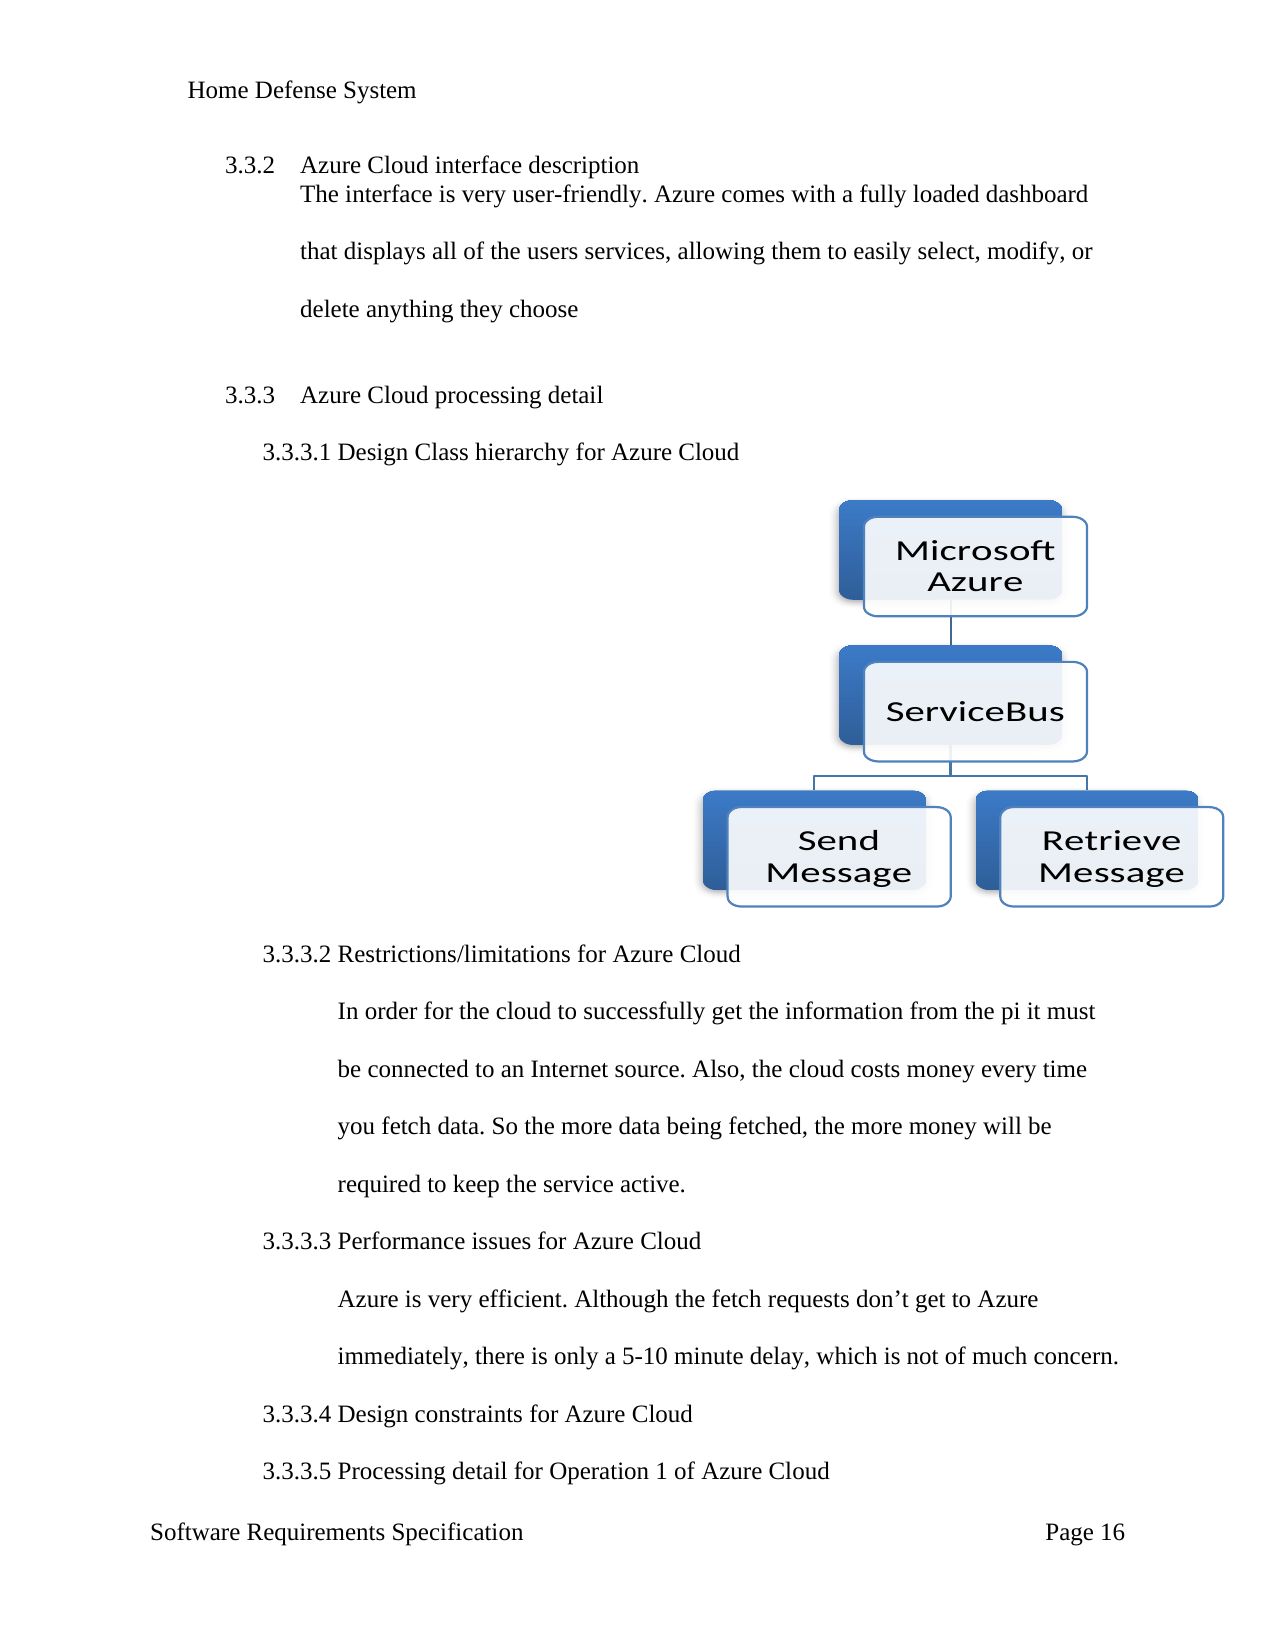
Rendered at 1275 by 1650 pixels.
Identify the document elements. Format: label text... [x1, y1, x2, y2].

list Restrictions/limitations for Azure Cloud [262, 939, 1125, 968]
list In order for the cloud to successfully get the information from the pi it must be connected to an Internet source. Also, the cloud costs money every time you fetch data. So the more data being fetched, the more money will be required to keep the service active. [337, 996, 1125, 1198]
list Design Class hierarchy for Azure Cloud [262, 437, 1125, 466]
list Performance issues for Azure Cloud [262, 1226, 1125, 1255]
list Design constraints for Azure Cloud [262, 1399, 1125, 1428]
list Azure Cloud processing detail [225, 380, 1125, 409]
list Azure Cloud interface description [225, 150, 1125, 179]
list Processing detail for Operation 1 of Azure Cloud [262, 1456, 1125, 1485]
list Azure is very efficient. Although the fetch requests don’t get to Azure immediately, there is only a 5-10 minute delay, which is not of much concern. [337, 1284, 1125, 1370]
list The interface is very user-friendly. Azure comes with a fully loaded dashboard that displays all of the users services, allowing them to easily select, modify, or delete anything they choose [300, 179, 1125, 322]
